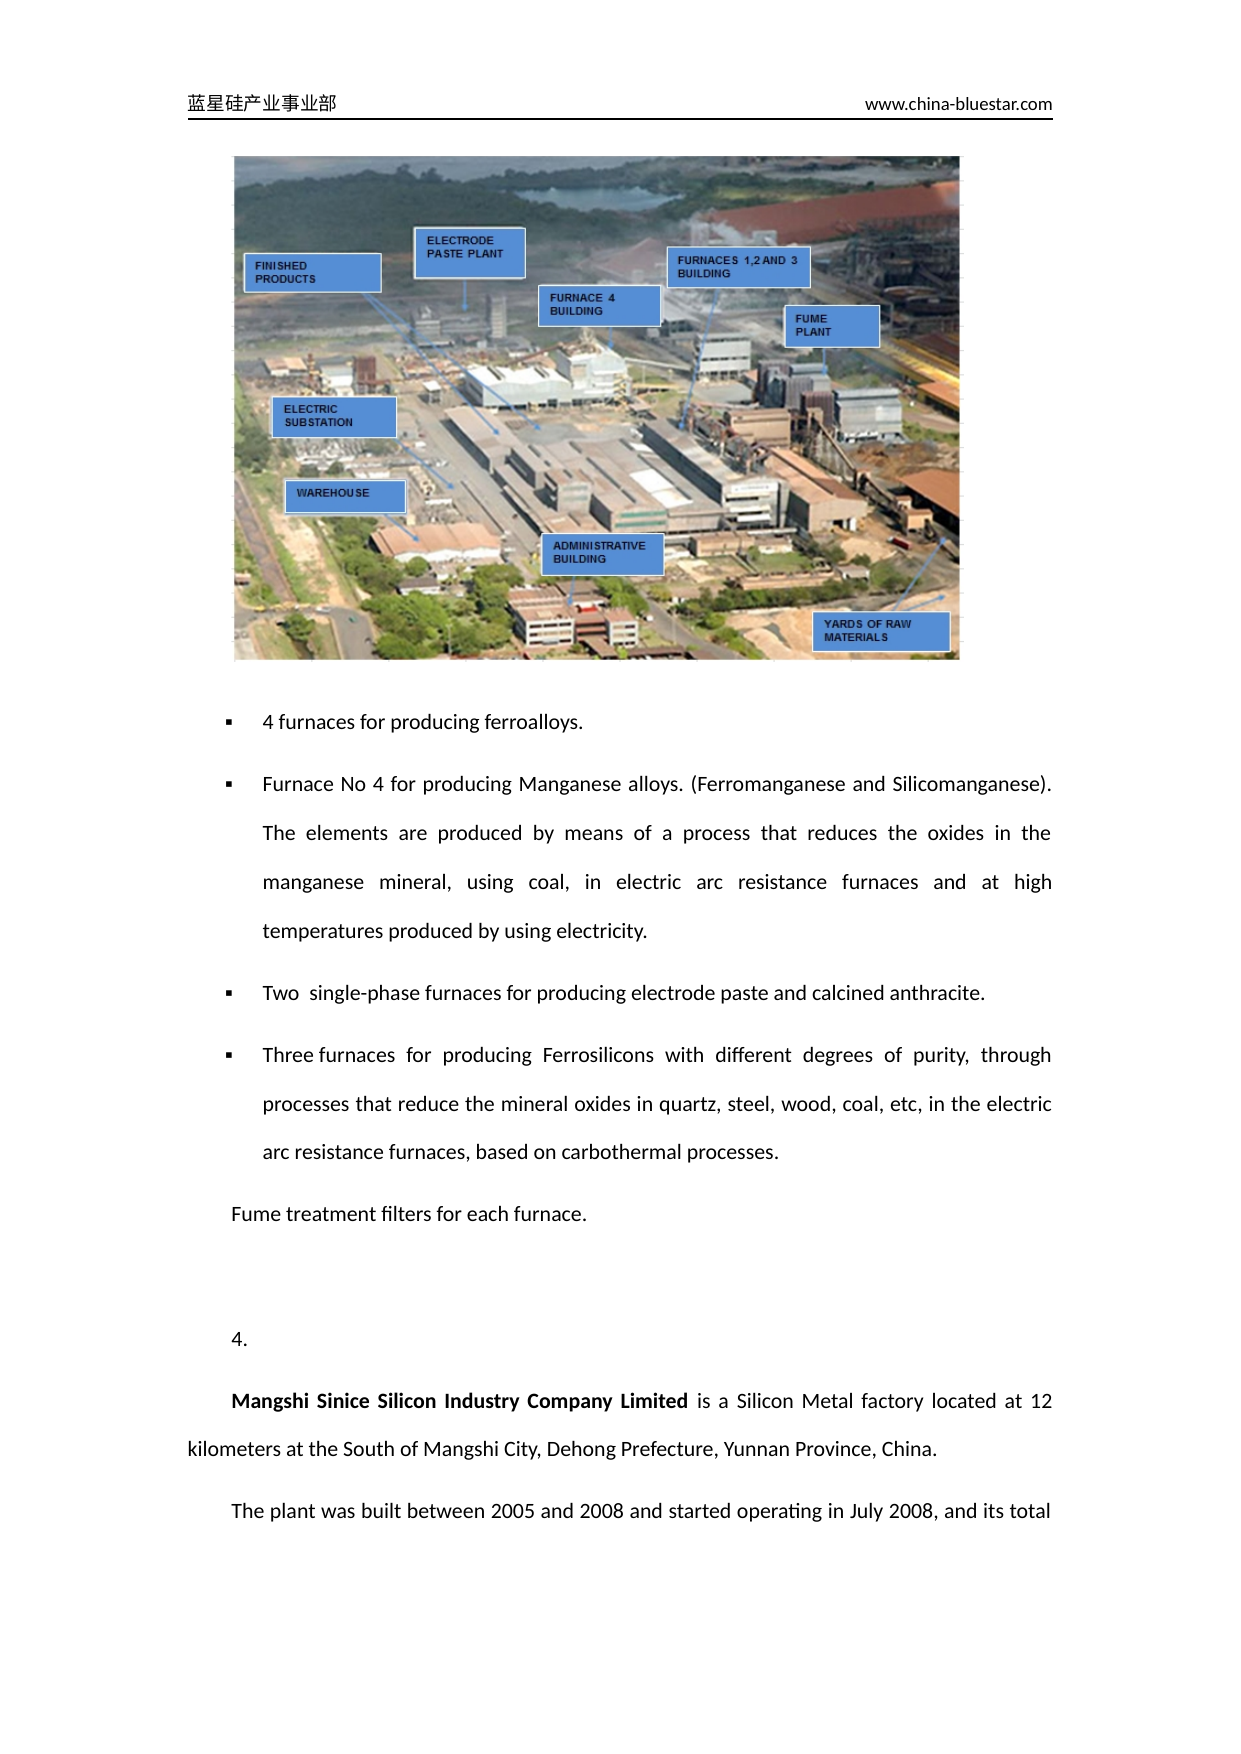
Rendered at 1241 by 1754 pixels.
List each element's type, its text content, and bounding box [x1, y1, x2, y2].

picture [231, 156, 964, 662]
text 4. [187, 1322, 1053, 1354]
text Mangshi Sinice Silicon Industry Company Limited is a Silicon Metal factory located at 12 kilometers at the South of Mangshi City, Dehong Prefecture, Yunnan Province, China. [187, 1384, 1053, 1465]
list Three furnaces for producing Ferrosilicons with different degrees of purity, through processes that reduce the mineral oxides in quartz, steel, wood, coal, etc, in the electric arc resistance furnaces, based on carbothermal processes. [225, 1038, 1053, 1168]
list 4 furnaces for producing ferroalloys. [225, 706, 1053, 738]
text Fume treatment filters for each furnace. [187, 1198, 1053, 1230]
list Furnace No 4 for producing Manganese alloys. (Ferromanganese and Silicomanganese). The elements are produced by means of a process that reduces the oxides in the manganese mineral, using coal, in electric arc resistance furnaces and at high temperatures produced by using electricity. [225, 768, 1053, 946]
list Two single-phase furnaces for producing electrode paste and calcined anthracite. [225, 976, 1053, 1008]
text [187, 1495, 1053, 1527]
